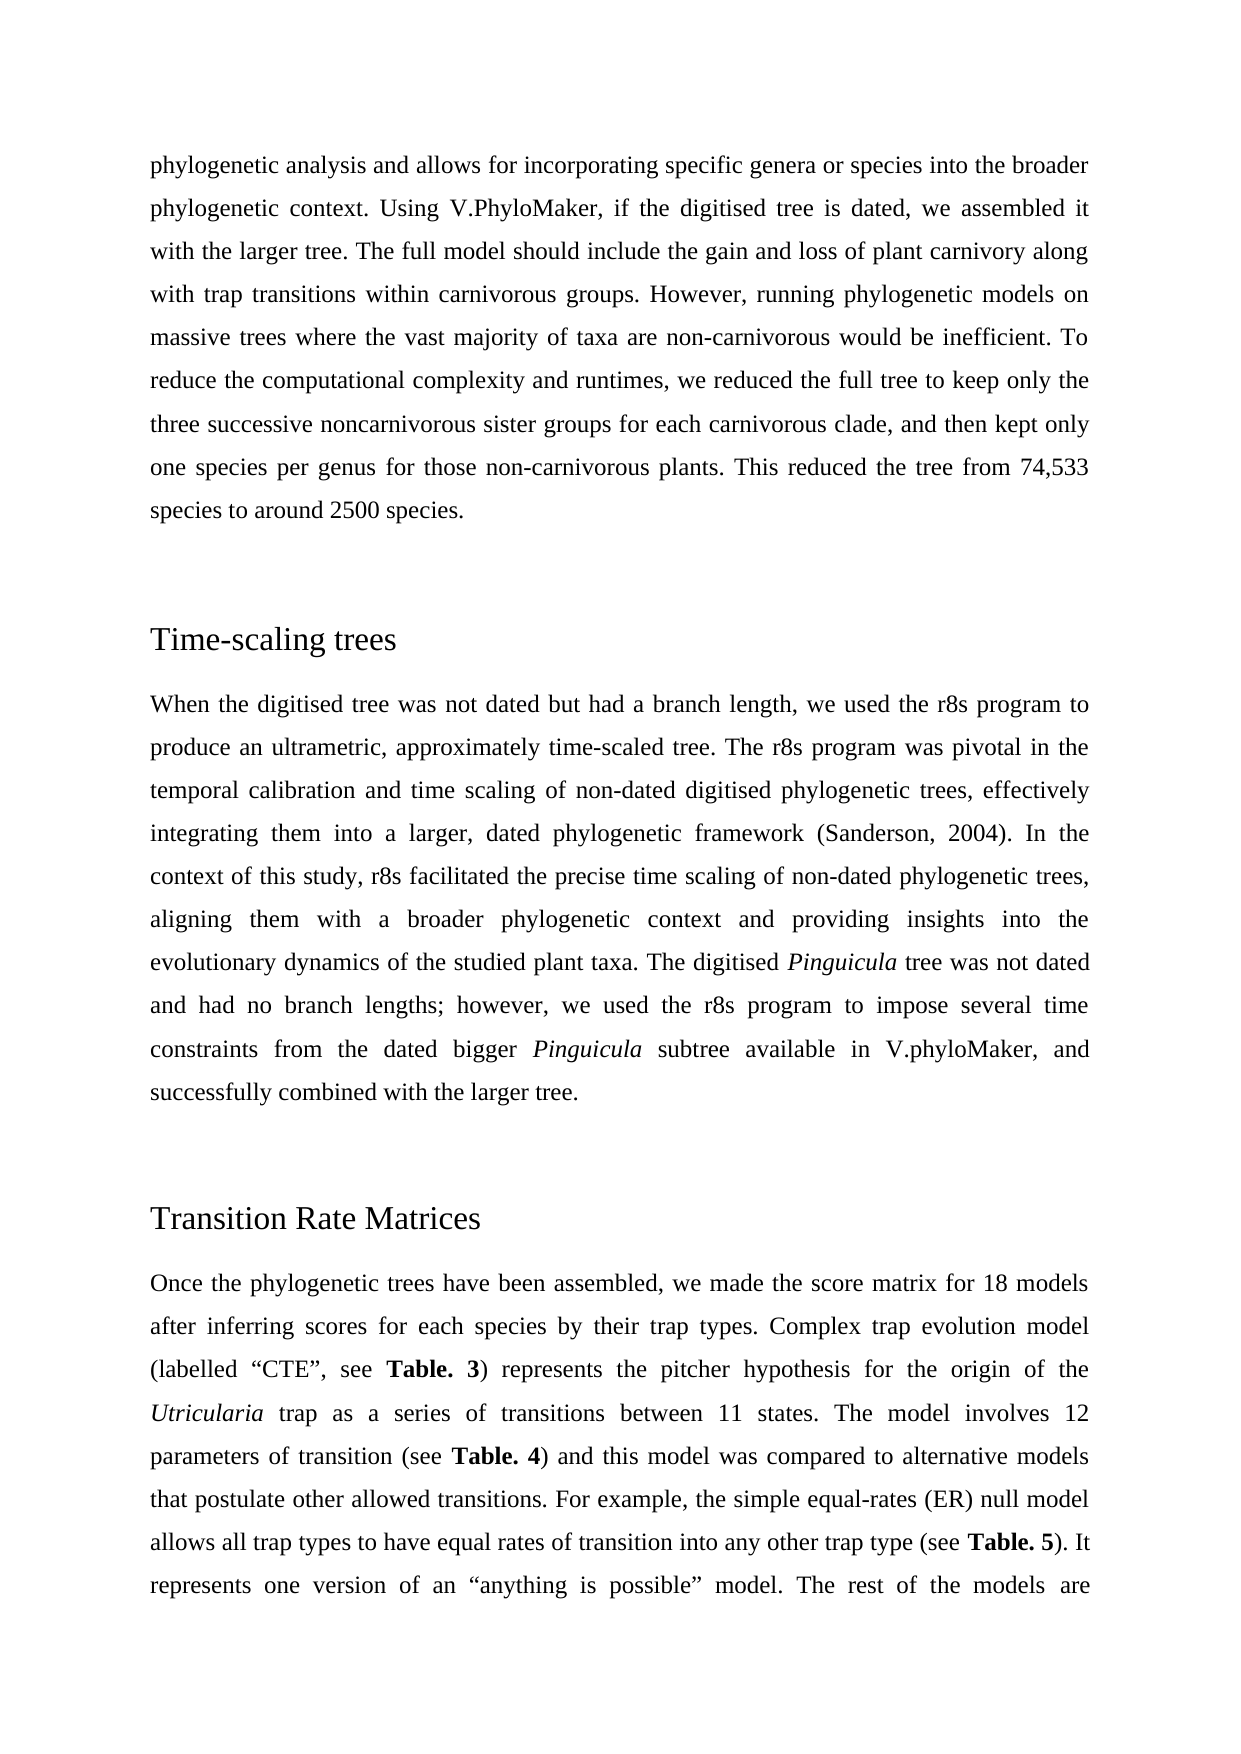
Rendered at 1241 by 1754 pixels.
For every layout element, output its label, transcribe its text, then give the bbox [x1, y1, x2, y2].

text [150, 150, 1090, 524]
text When the digitised tree was not dated but had a branch length, we used the r8s program to produce an ultrametric, approximately time-scaled tree. The r8s program was pivotal in the temporal calibration and time scaling of non-dated digitised phylogenetic trees, effectively integrating them into a larger, dated phylogenetic framework (Sanderson, 2004). In the context of this study, r8s facilitated the precise time scaling of non-dated phylogenetic trees, aligning them with a broader phylogenetic context and providing insights into the evolutionary dynamics of the studied plant taxa. The digitised Pinguicula tree was not dated and had no branch lengths; however, we used the r8s program to impose several time constraints from the dated bigger Pinguicula subtree available in V.phyloMaker, and successfully combined with the larger tree. [150, 689, 1090, 1106]
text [150, 1268, 1090, 1599]
subtitle Transition Rate Matrices [150, 1198, 1090, 1237]
subtitle Time-scaling trees [150, 619, 1090, 657]
